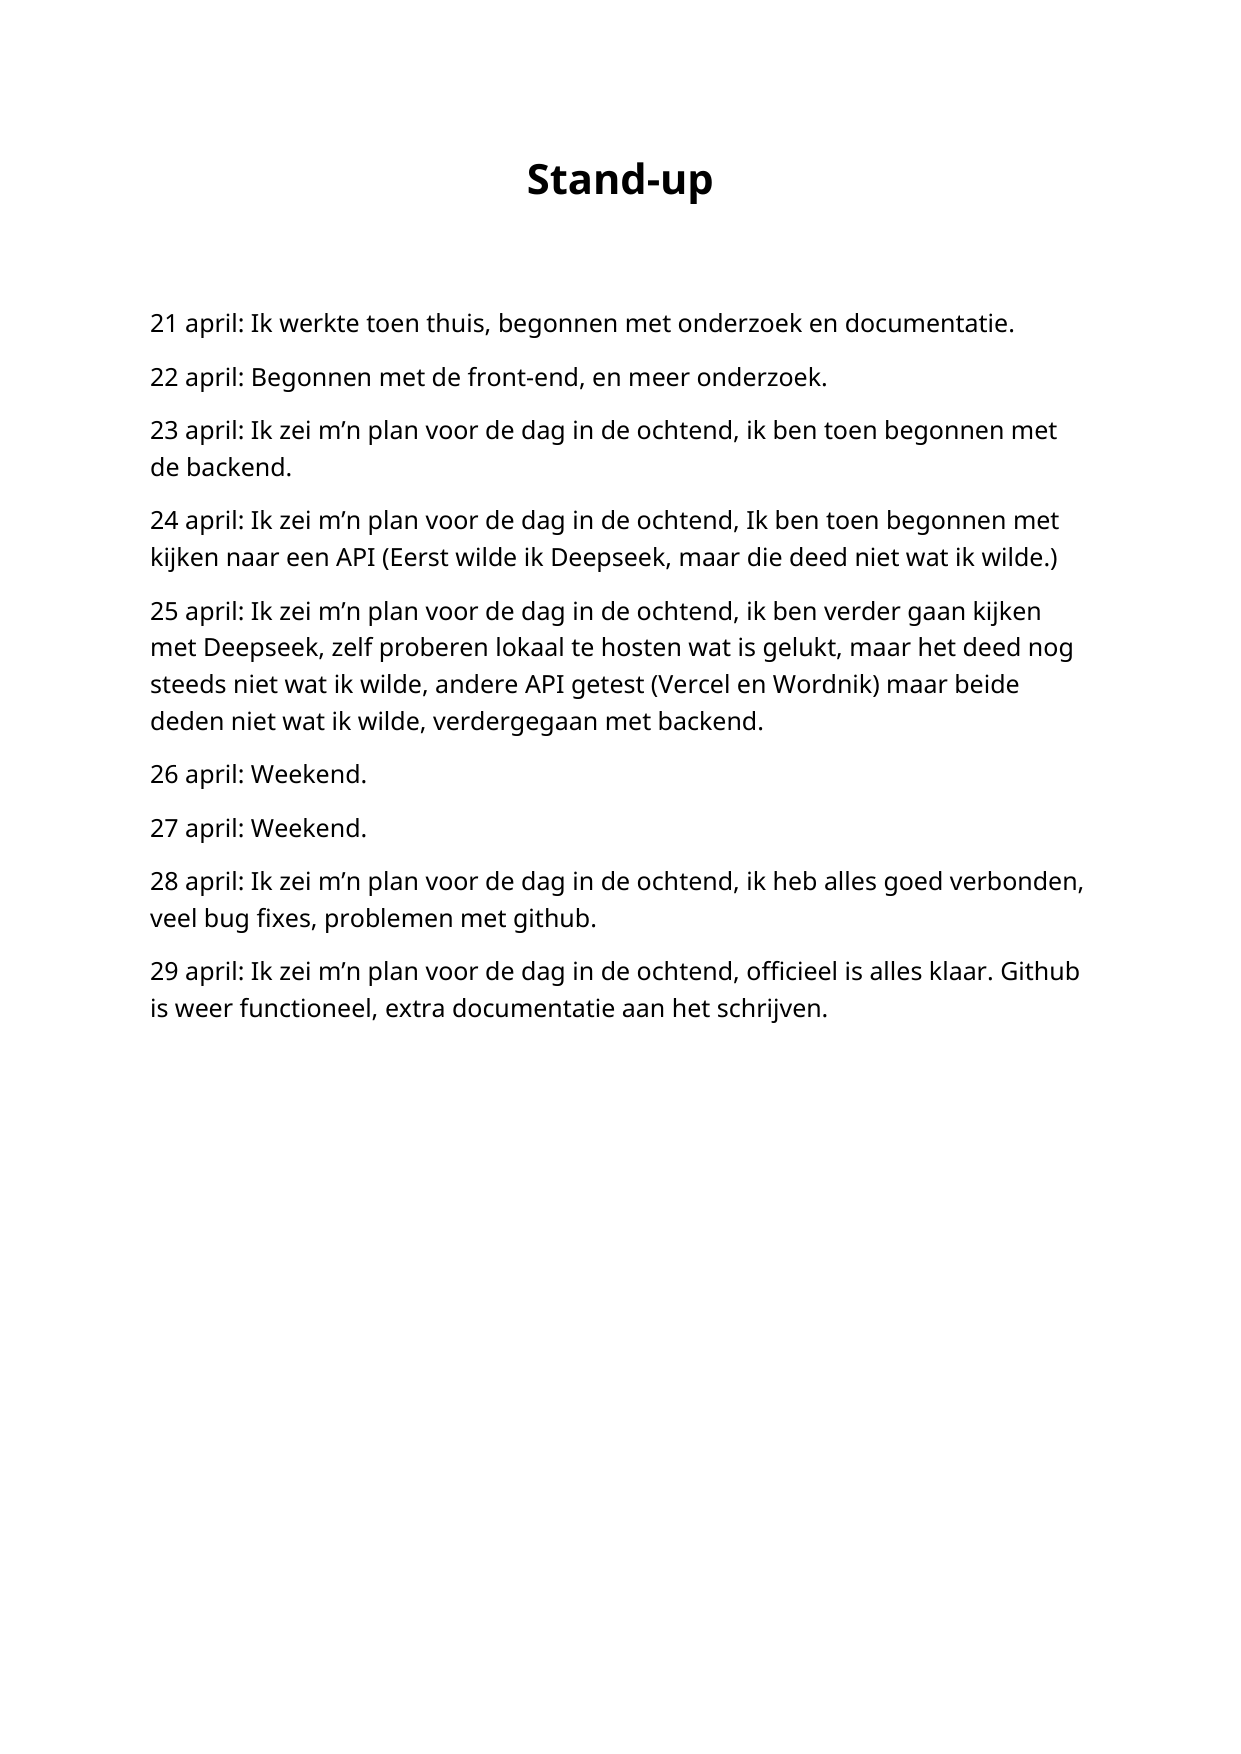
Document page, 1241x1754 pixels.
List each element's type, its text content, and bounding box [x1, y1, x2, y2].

text 22 april: Begonnen met de front-end, en meer onderzoek. [150, 359, 1090, 393]
text 21 april: Ik werkte toen thuis, begonnen met onderzoek en documentatie. [150, 306, 1090, 340]
text 29 april: Ik zei m’n plan voor de dag in de ochtend, officieel is alles klaar. Github is weer functioneel, extra documentatie aan het schrijven. [150, 954, 1090, 1025]
text 28 april: Ik zei m’n plan voor de dag in de ochtend, ik heb alles goed verbonden, veel bug fixes, problemen met github. [150, 864, 1090, 934]
text 25 april: Ik zei m’n plan voor de dag in de ochtend, ik ben verder gaan kijken met Deepseek, zelf proberen lokaal te hosten wat is gelukt, maar het deed nog steeds niet wat ik wilde, andere API getest (Vercel en Wordnik) maar beide deden niet wat ik wilde, verdergegaan met backend. [150, 593, 1090, 737]
text 27 april: Weekend. [150, 810, 1090, 844]
text 24 april: Ik zei m’n plan voor de dag in de ochtend, Ik ben toen begonnen met kijken naar een API (Eerst wilde ik Deepseek, maar die deed niet wat ik wilde.) [150, 503, 1090, 574]
text Stand-up [150, 150, 1090, 207]
text 26 april: Weekend. [150, 757, 1090, 791]
text 23 april: Ik zei m’n plan voor de dag in de ochtend, ik ben toen begonnen met de backend. [150, 413, 1090, 483]
